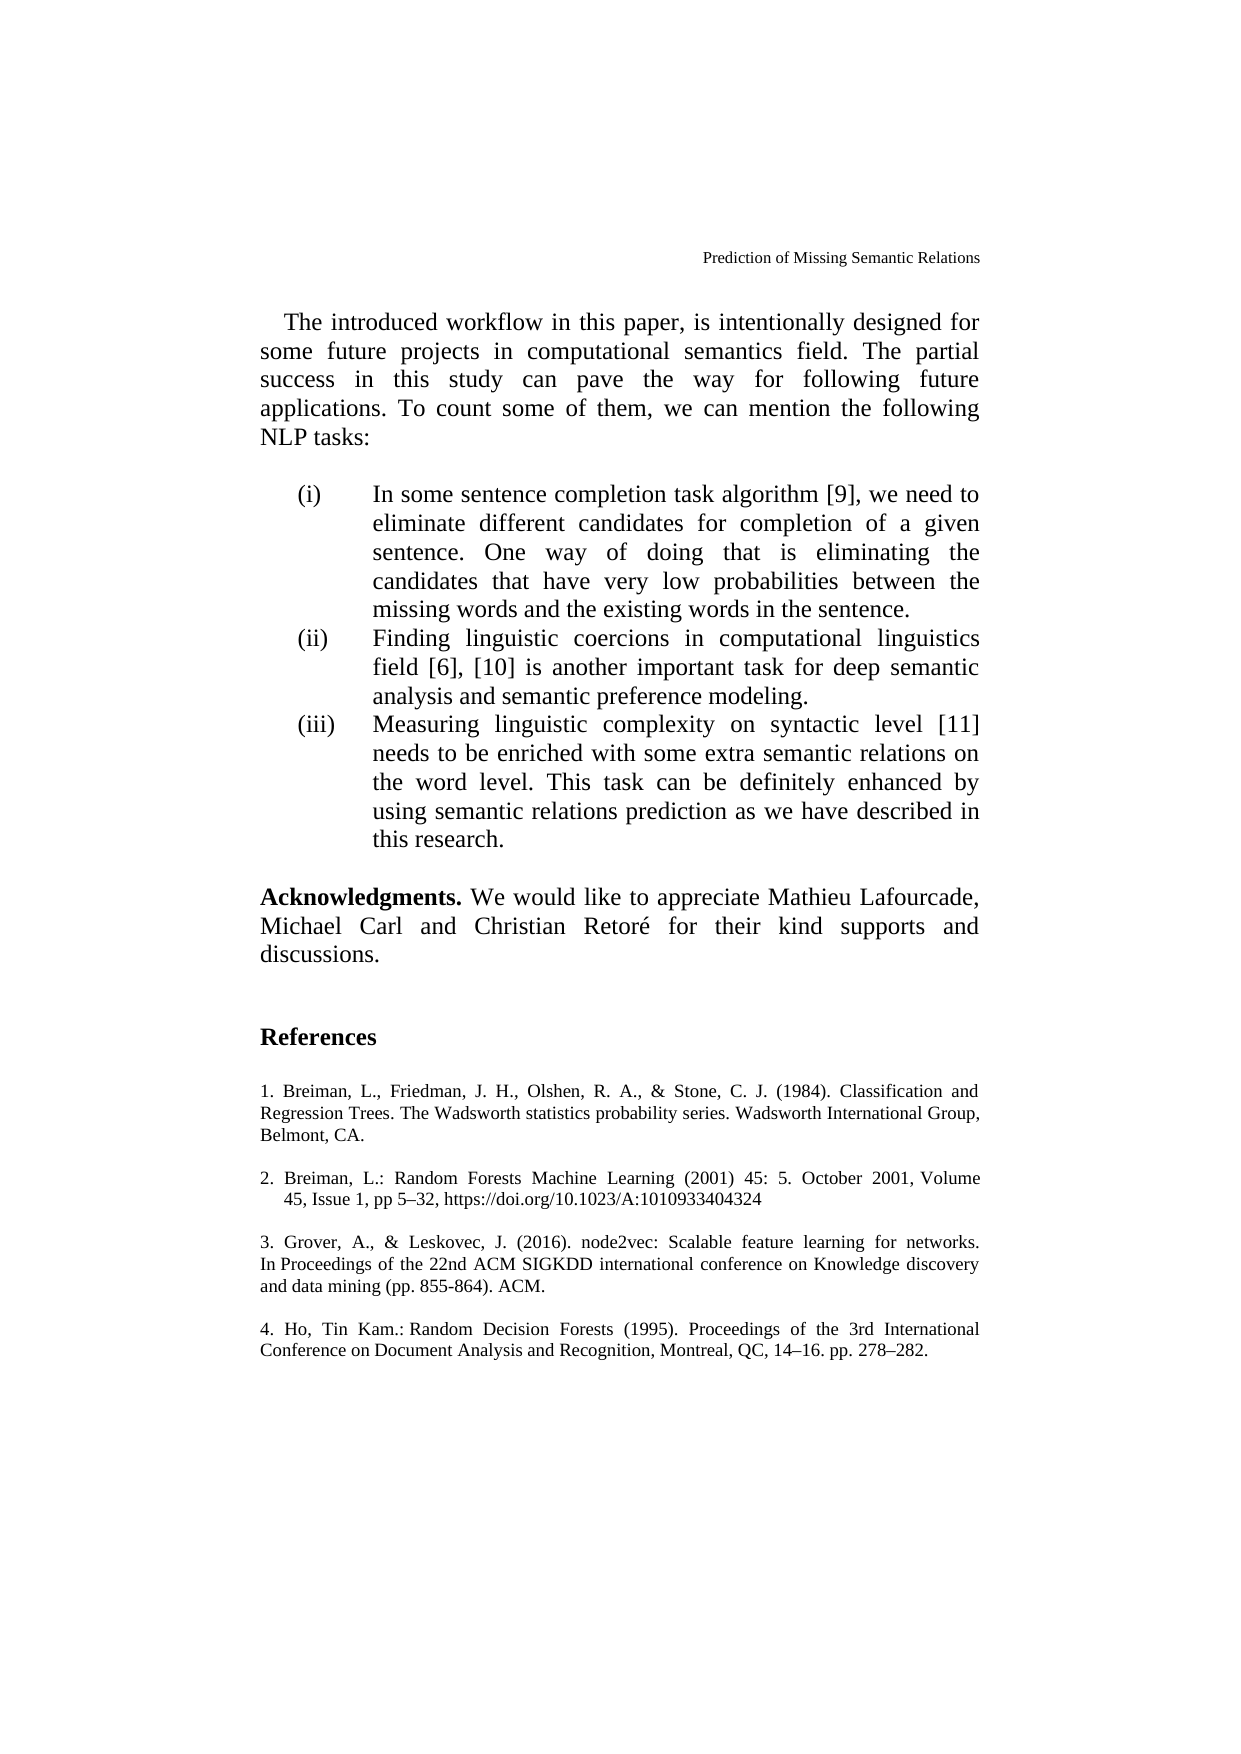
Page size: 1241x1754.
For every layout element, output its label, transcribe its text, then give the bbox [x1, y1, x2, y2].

text Acknowledgments. We would like to appreciate Mathieu Lafourcade, Michael Carl and Christian Retoré for their kind supports and discussions. [260, 882, 980, 968]
text 4. Ho, Tin Kam.: Random Decision Forests (1995). Proceedings of the 3rd International Conference on Document Analysis and Recognition, Montreal, QC, 14–16. pp. 278–282. [260, 1318, 980, 1361]
list Measuring linguistic complexity on syntactic level [11] needs to be enriched with some extra semantic relations on the word level. This task can be definitely enhanced by using semantic relations prediction as we have described in this research. [297, 709, 980, 853]
list In some sentence completion task algorithm [9], we need to eliminate different candidates for completion of a given sentence. One way of doing that is eliminating the candidates that have very low probabilities between the missing words and the existing words in the sentence. [297, 479, 980, 623]
list Finding linguistic coercions in computational linguistics field [6], [10] is another important task for deep semantic analysis and semantic preference modeling. [297, 623, 980, 709]
subtitle References [260, 1022, 980, 1051]
text 1. Breiman, L., Friedman, J. H., Olshen, R. A., & Stone, C. J. (1984). Classification and Regression Trees. The Wadsworth statistics probability series. Wadsworth International Group, Belmont, CA. [260, 1080, 980, 1145]
text The introduced workflow in this paper, is intentionally designed for some future projects in computational semantics field. The partial success in this study can pave the way for following future applications. To count some of them, we can mention the following NLP tasks: [260, 307, 980, 451]
text 2. Breiman, L.: Random Forests Machine Learning (2001) 45: 5. October 2001, Volume 45, Issue 1, pp 5–32, https://doi.org/10.1023/A:1010933404324 [260, 1167, 980, 1210]
text 3. Grover, A., & Leskovec, J. (2016). node2vec: Scalable feature learning for networks. In Proceedings of the 22nd ACM SIGKDD international conference on Knowledge discovery and data mining (pp. 855-864). ACM. [260, 1231, 980, 1296]
